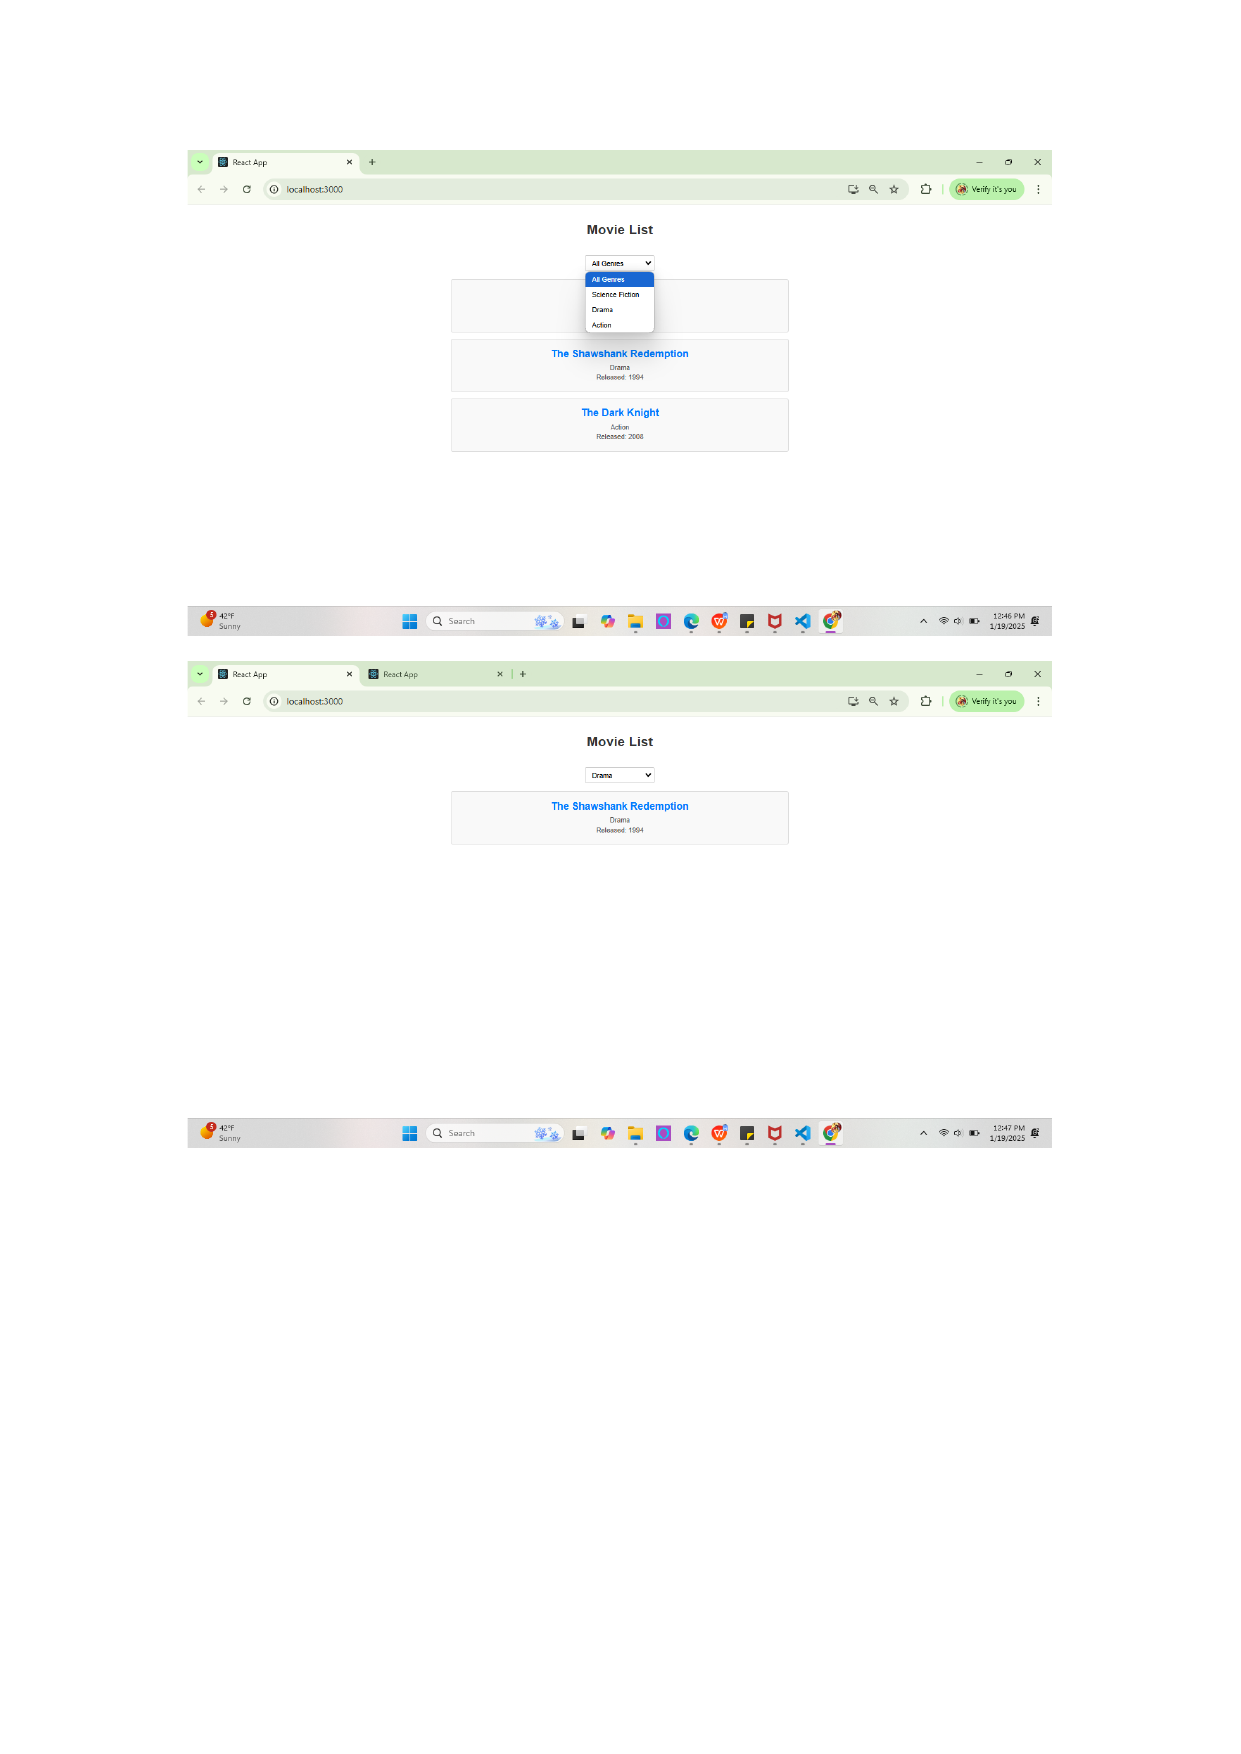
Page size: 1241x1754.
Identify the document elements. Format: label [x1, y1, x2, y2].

picture [187, 150, 1052, 636]
picture [187, 661, 1052, 1148]
